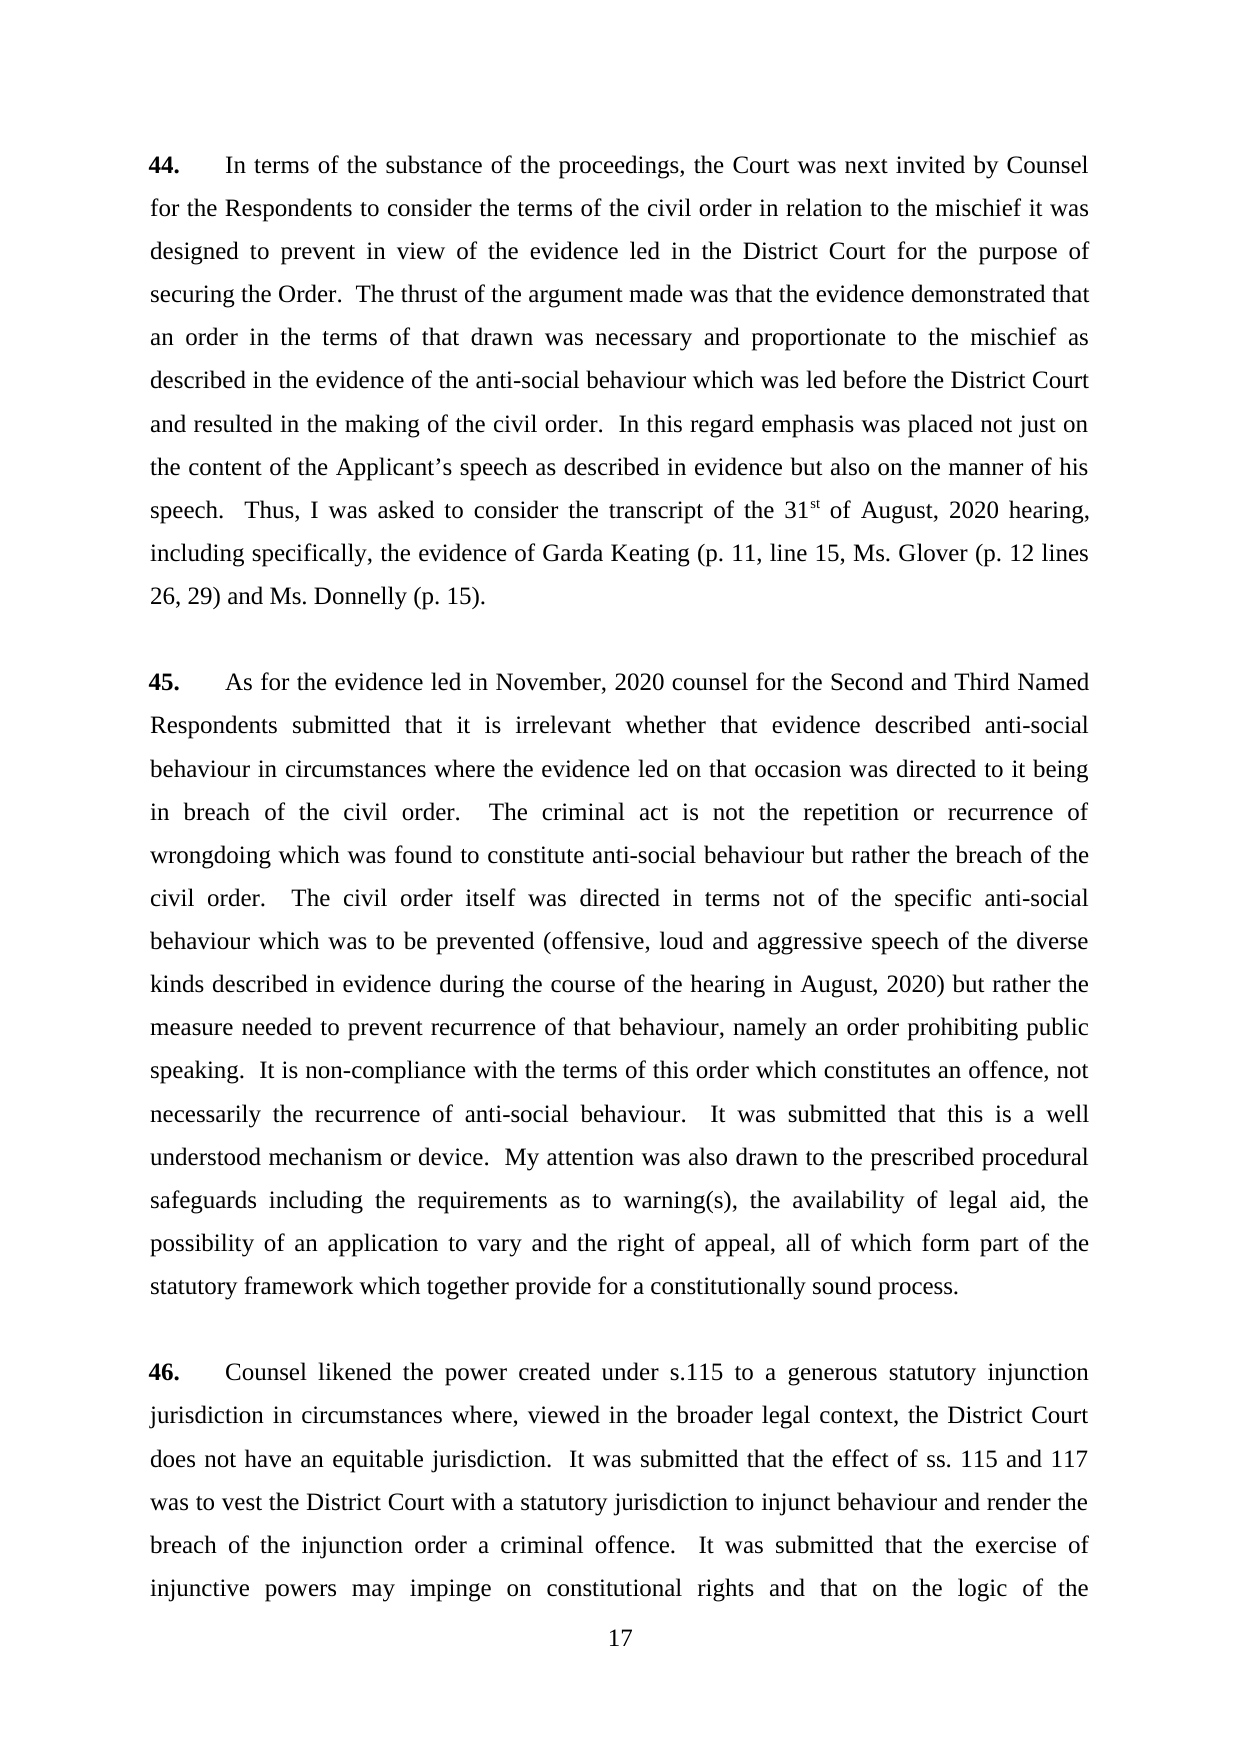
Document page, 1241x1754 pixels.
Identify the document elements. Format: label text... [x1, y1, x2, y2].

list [150, 1357, 1090, 1602]
list In terms of the substance of the proceedings, the Court was next invited by Counsel for the Respondents to consider the terms of the civil order in relation to the mischief it was designed to prevent in view of the evidence led in the District Court for the purpose of securing the Order. The thrust of the argument made was that the evidence demonstrated that an order in the terms of that drawn was necessary and proportionate to the mischief as described in the evidence of the anti-social behaviour which was led before the District Court and resulted in the making of the civil order. In this regard emphasis was placed not just on the content of the Applicant’s speech as described in evidence but also on the manner of his speech. Thus, I was asked to consider the transcript of the 31st of August, 2020 hearing, including specifically, the evidence of Garda Keating (p. 11, line 15, Ms. Glover (p. 12 lines 26, 29) and Ms. Donnelly (p. 15). [150, 150, 1090, 610]
list As for the evidence led in November, 2020 counsel for the Second and Third Named Respondents submitted that it is irrelevant whether that evidence described anti-social behaviour in circumstances where the evidence led on that occasion was directed to it being in breach of the civil order. The criminal act is not the repetition or recurrence of wrongdoing which was found to constitute anti-social behaviour but rather the breach of the civil order. The civil order itself was directed in terms not of the specific anti-social behaviour which was to be prevented (offensive, loud and aggressive speech of the diverse kinds described in evidence during the course of the hearing in August, 2020) but rather the measure needed to prevent recurrence of that behaviour, namely an order prohibiting public speaking. It is non-compliance with the terms of this order which constitutes an offence, not necessarily the recurrence of anti-social behaviour. It was submitted that this is a well understood mechanism or device. My attention was also drawn to the prescribed procedural safeguards including the requirements as to warning(s), the availability of legal aid, the possibility of an application to vary and the right of appeal, all of which form part of the statutory framework which together provide for a constitutionally sound process. [150, 667, 1090, 1300]
